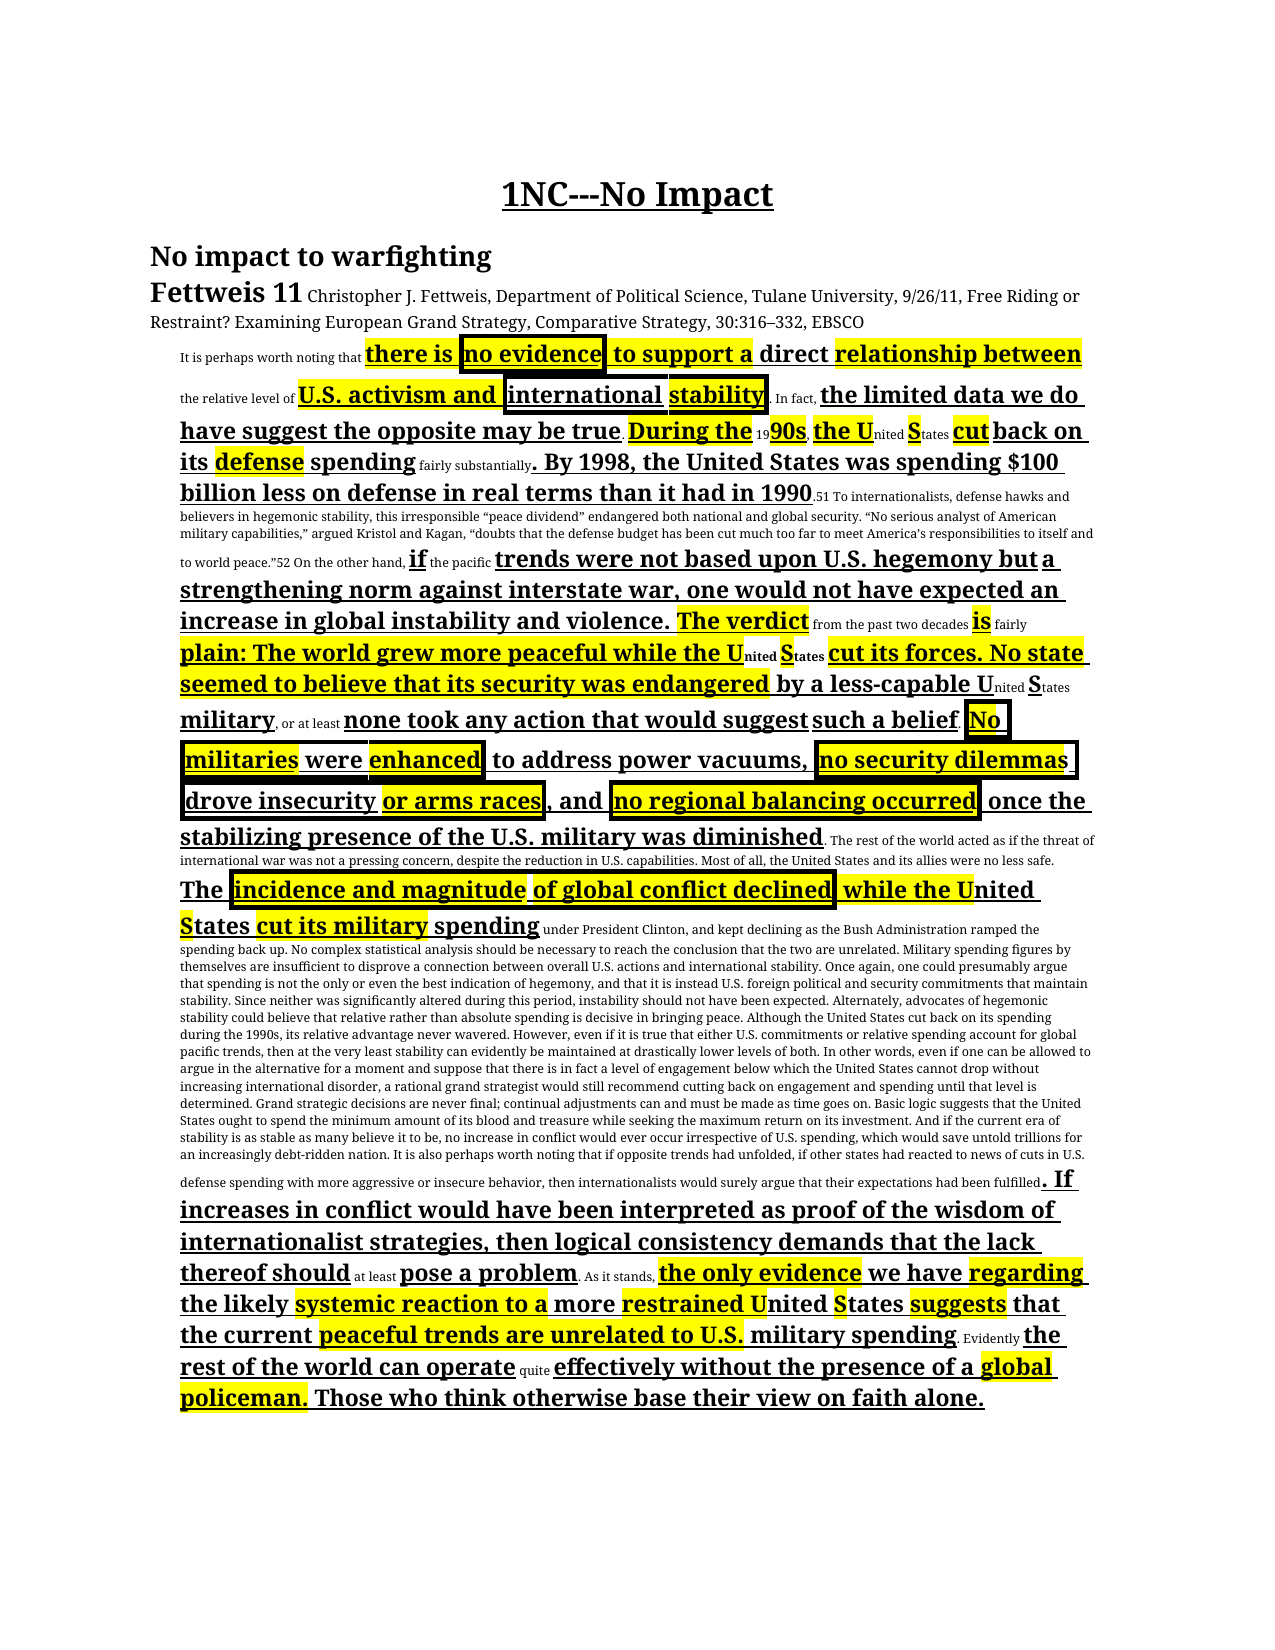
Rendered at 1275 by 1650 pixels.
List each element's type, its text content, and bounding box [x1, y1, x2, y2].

subtitle 1NC---No Impact [150, 171, 1125, 216]
subtitle No impact to warfighting [150, 237, 1125, 274]
text It is perhaps worth noting that there is no evidence to support a direct relationship between the relative level of U.S. activism and international stability. In fact, the limited data we do have suggest the opposite may be true. During the 1990s, the United States cut back on its defense spending fairly substantially. By 1998, the United States was spending $100 billion less on defense in real terms than it had in 1990.51 To internationalists, defense hawks and believers in hegemonic stability, this irresponsible “peace dividend” endangered both national and global security. “No serious analyst of American military capabilities,” argued Kristol and Kagan, “doubts that the defense budget has been cut much too far to meet America’s responsibilities to itself and to world peace.”52 On the other hand, if the pacific trends were not based upon U.S. hegemony but a strengthening norm against interstate war, one would not have expected an increase in global instability and violence. The verdict from the past two decades is fairly plain: The world grew more peaceful while the United States cut its forces. No state seemed to believe that its security was endangered by a less-capable United States military, or at least none took any action that would suggest such a belief. No militaries were enhanced to address power vacuums, no security dilemmas drove insecurity or arms races, and no regional balancing occurred once the stabilizing presence of the U.S. military was diminished. The rest of the world acted as if the threat of international war was not a pressing concern, despite the reduction in U.S. capabilities. Most of all, the United States and its allies were no less safe. The incidence and magnitude of global conflict declined while the United States cut its military spending under President Clinton, and kept declining as the Bush Administration ramped the spending back up. No complex statistical analysis should be necessary to reach the conclusion that the two are unrelated. Military spending figures by themselves are insufficient to disprove a connection between overall U.S. actions and international stability. Once again, one could presumably argue that spending is not the only or even the best indication of hegemony, and that it is instead U.S. foreign political and security commitments that maintain stability. Since neither was significantly altered during this period, instability should not have been expected. Alternately, advocates of hegemonic stability could believe that relative rather than absolute spending is decisive in bringing peace. Although the United States cut back on its spending during the 1990s, its relative advantage never wavered. However, even if it is true that either U.S. commitments or relative spending account for global pacific trends, then at the very least stability can evidently be maintained at drastically lower levels of both. In other words, even if one can be allowed to argue in the alternative for a moment and suppose that there is in fact a level of engagement below which the United States cannot drop without increasing international disorder, a rational grand strategist would still recommend cutting back on engagement and spending until that level is determined. Grand strategic decisions are never final; continual adjustments can and must be made as time goes on. Basic logic suggests that the United States ought to spend the minimum amount of its blood and treasure while seeking the maximum return on its investment. And if the current era of stability is as stable as many believe it to be, no increase in conflict would ever occur irrespective of U.S. spending, which would save untold trillions for an increasingly debt-ridden nation. It is also perhaps worth noting that if opposite trends had unfolded, if other states had reacted to news of cuts in U.S. defense spending with more aggressive or insecure behavior, then internationalists would surely argue that their expectations had been fulfilled. If increases in conflict would have been interpreted as proof of the wisdom of internationalist strategies, then logical consistency demands that the lack thereof should at least pose a problem. As it stands, the only evidence we have regarding the likely systemic reaction to a more restrained United States suggests that the current peaceful trends are unrelated to U.S. military spending. Evidently the rest of the world can operate quite effectively without the presence of a global policeman. Those who think otherwise base their view on faith alone. [180, 333, 1095, 1413]
text Fettweis 11 Christopher J. Fettweis, Department of Political Science, Tulane University, 9/26/11, Free Riding or Restraint? Examining European Grand Strategy, Comparative Strategy, 30:316–332, EBSCO [150, 274, 1125, 333]
